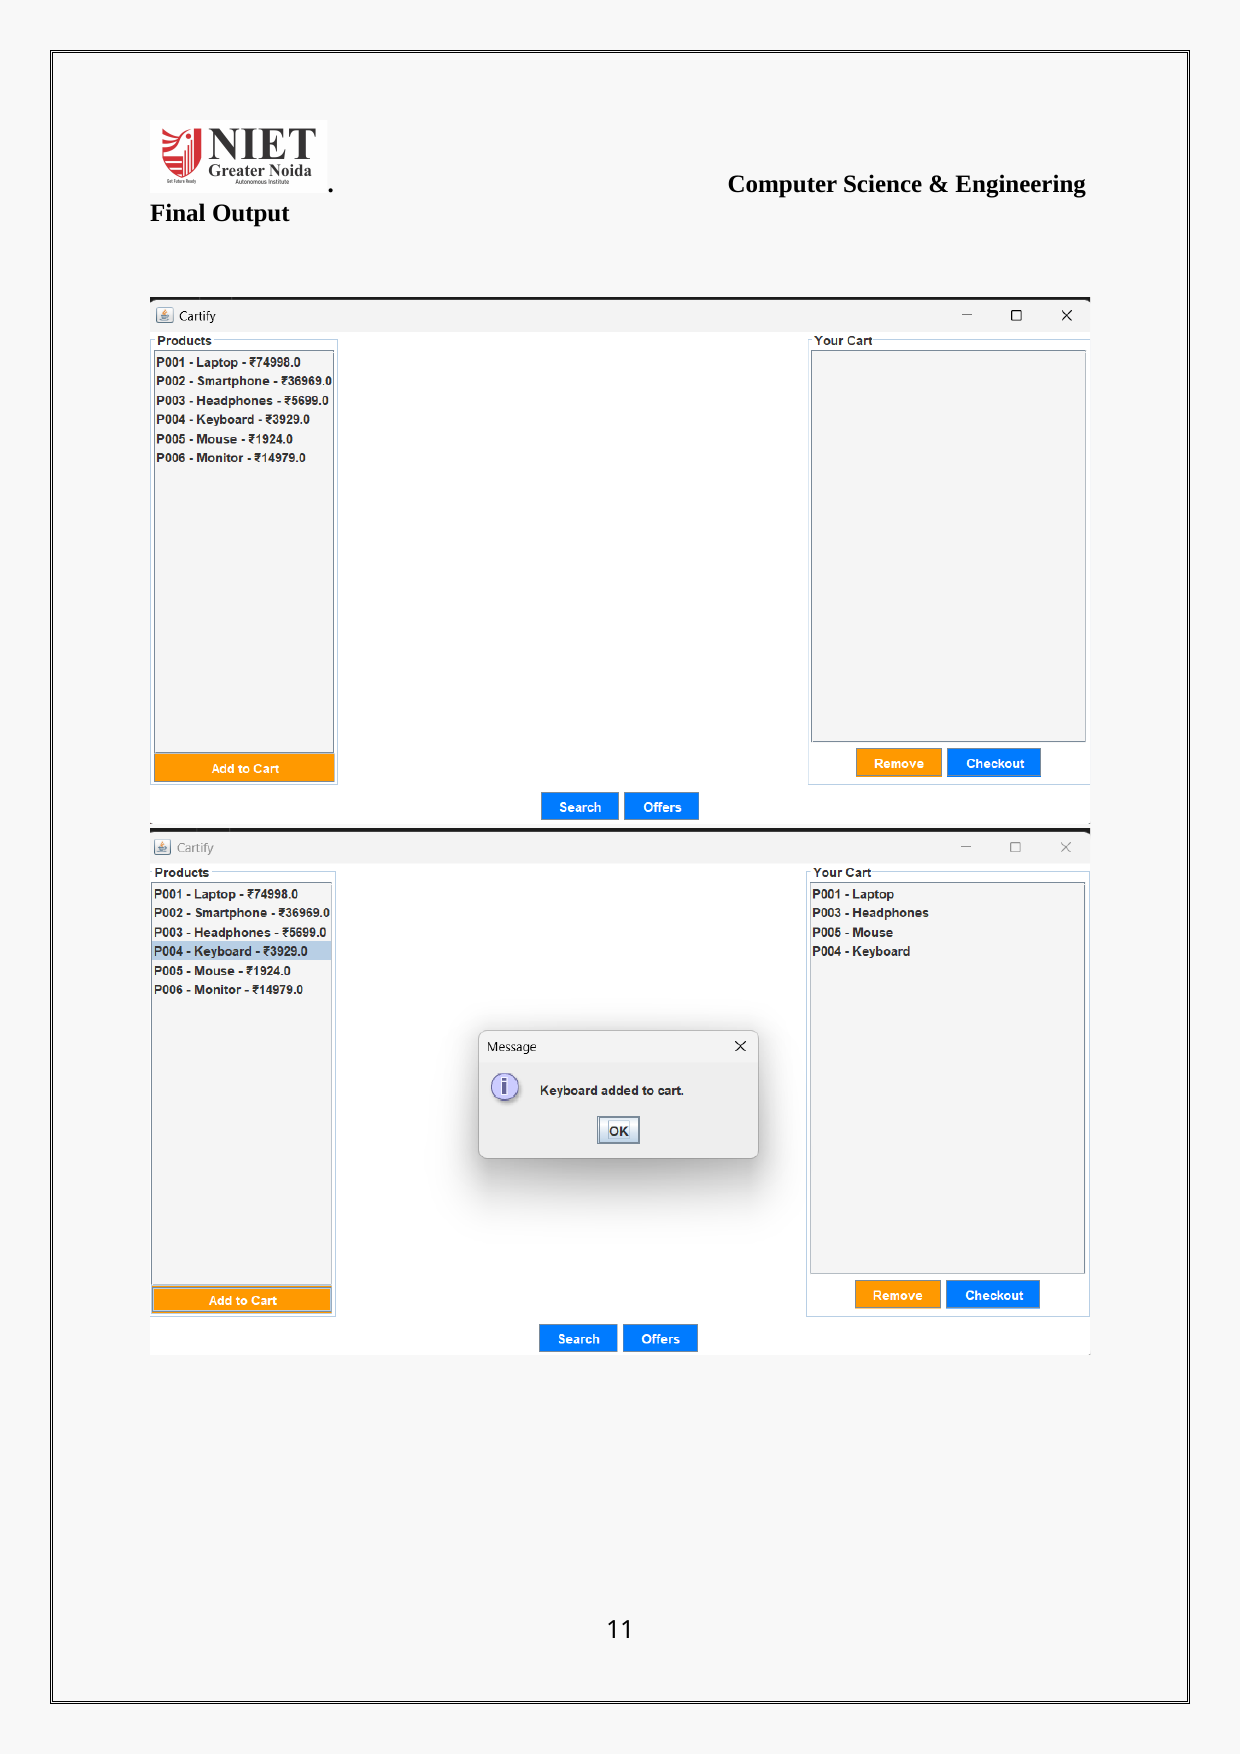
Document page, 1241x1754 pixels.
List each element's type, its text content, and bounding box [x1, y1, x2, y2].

picture [150, 120, 328, 193]
picture [150, 297, 1091, 824]
text Final Output [150, 198, 1090, 227]
picture [150, 828, 1091, 1355]
